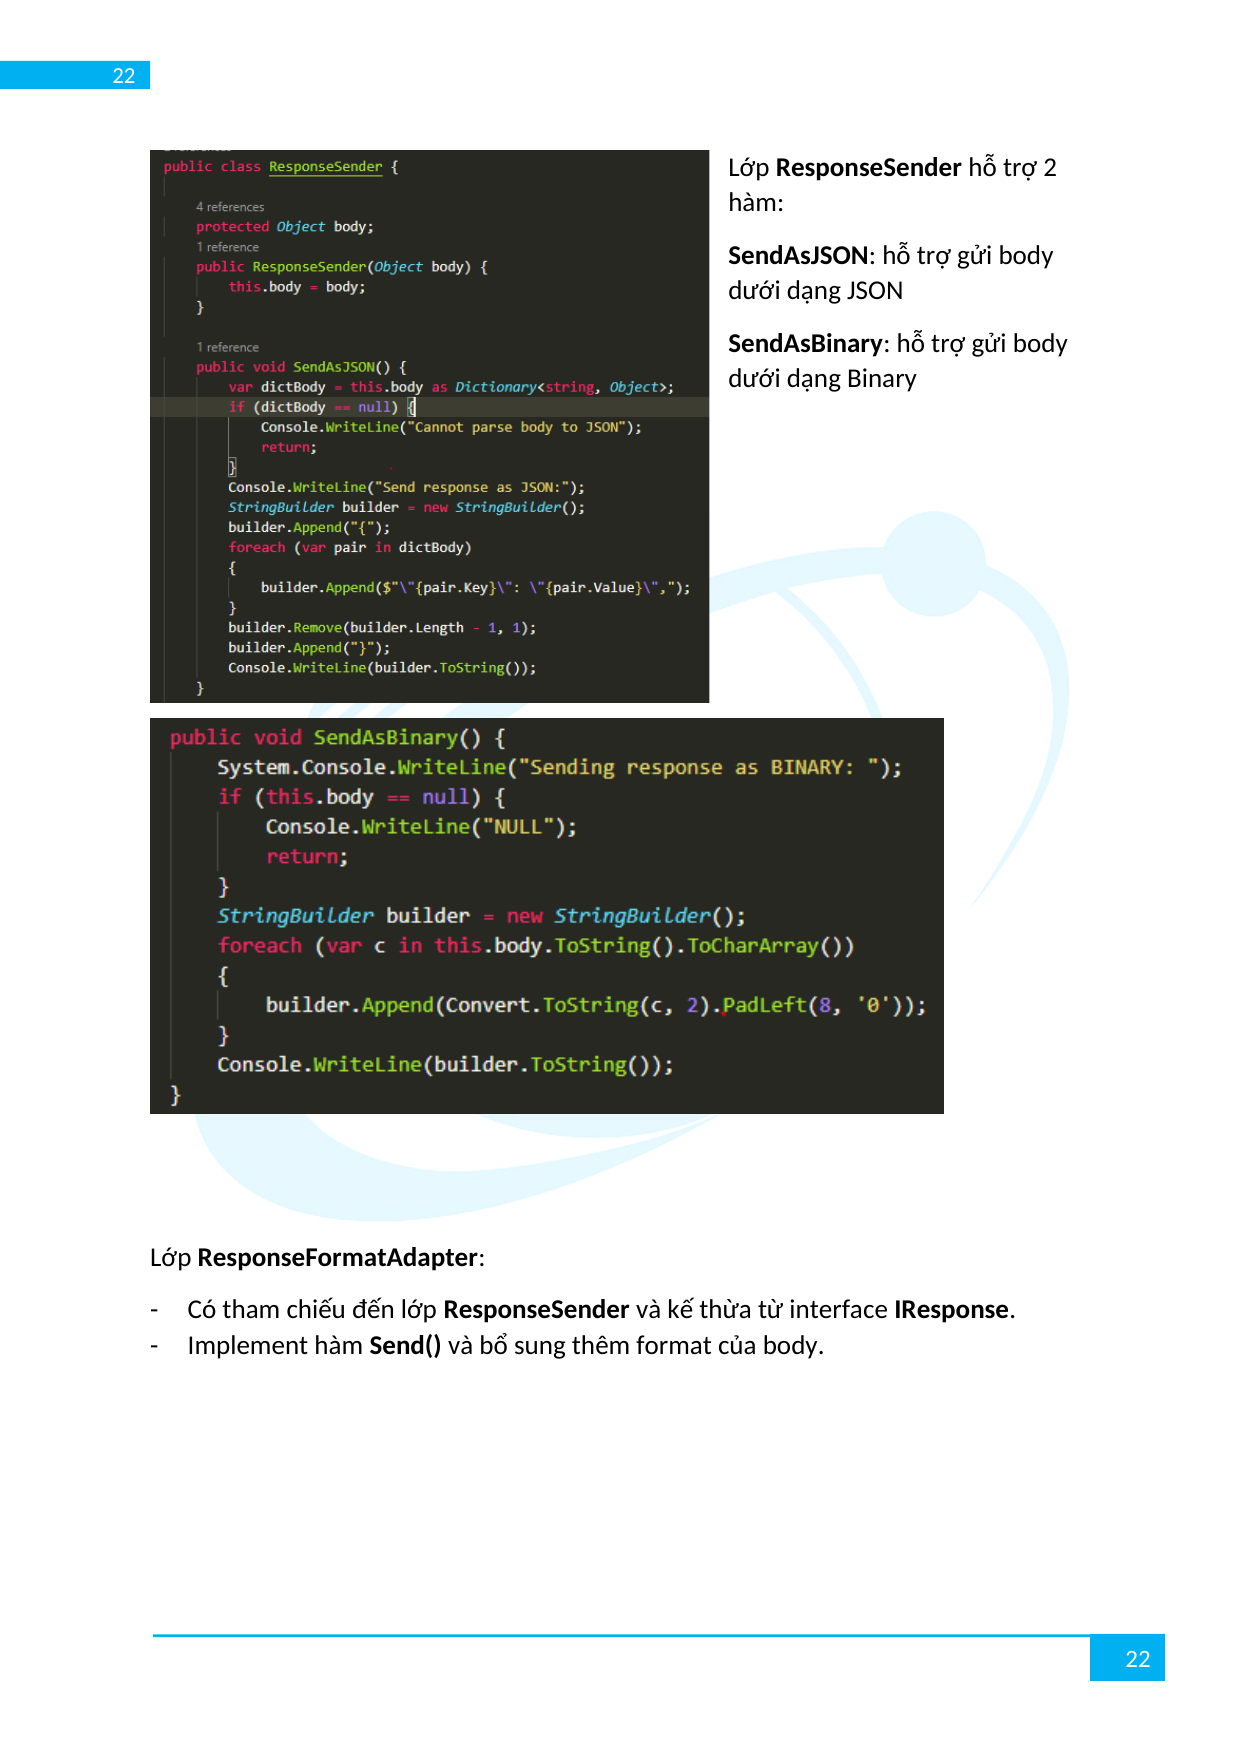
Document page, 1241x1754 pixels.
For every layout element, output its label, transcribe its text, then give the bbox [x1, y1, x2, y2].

picture [150, 718, 944, 1114]
text Lớp ResponseSender hỗ trợ 2 hàm: [710, 150, 1090, 219]
list Implement hàm Send() và bổ sung thêm format của body. [150, 1328, 1090, 1361]
text SendAsJSON: hỗ trợ gửi body dưới dạng JSON [710, 238, 1090, 307]
text Lớp ResponseFormatAdapter: [150, 1240, 1090, 1273]
list Có tham chiếu đến lớp ResponseSender và kế thừa từ interface IResponse. [150, 1292, 1090, 1325]
picture [150, 150, 710, 703]
text SendAsBinary: hỗ trợ gửi body dưới dạng Binary [710, 326, 1090, 394]
